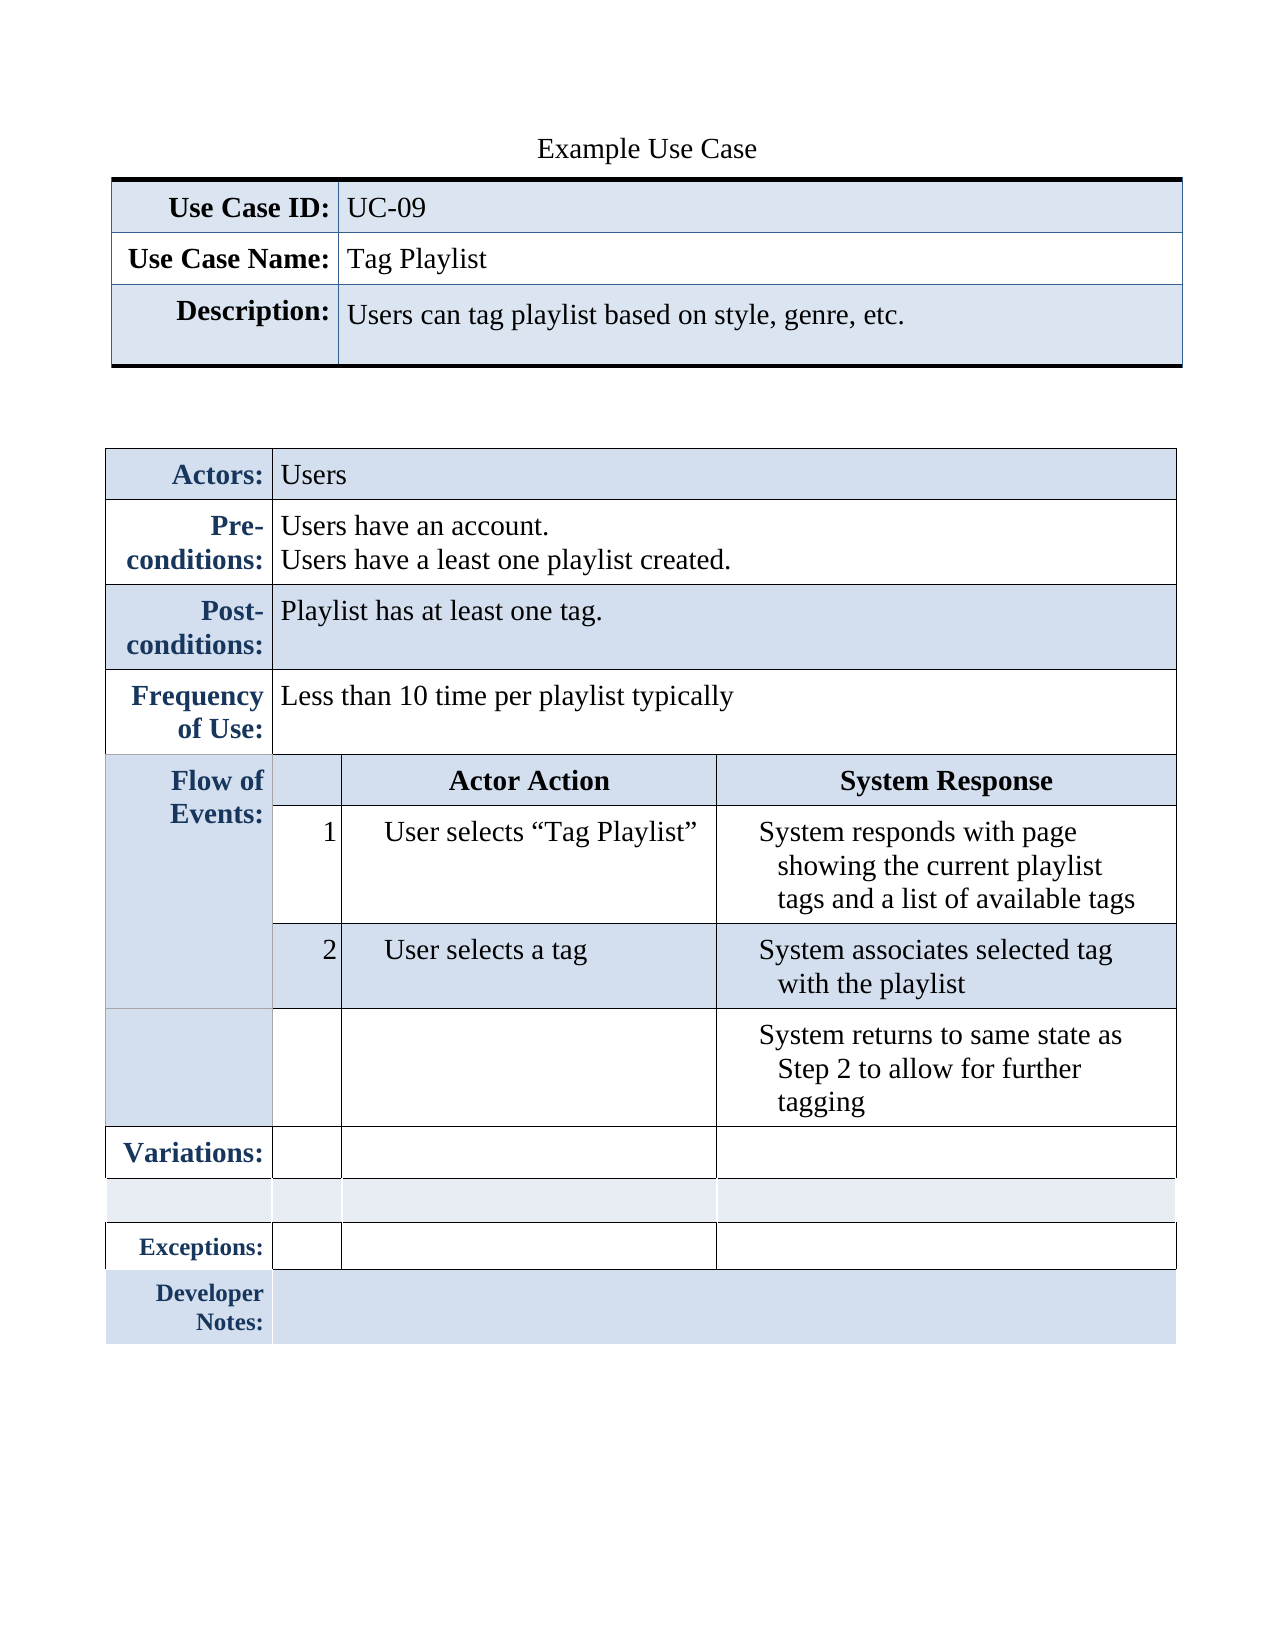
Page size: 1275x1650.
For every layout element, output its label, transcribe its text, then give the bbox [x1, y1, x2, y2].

table_cell Description: [112, 285, 338, 364]
table_cell Exceptions: [106, 1223, 272, 1269]
table_cell Post-conditions: [106, 585, 272, 669]
table_cell Frequency of Use: [106, 670, 272, 753]
table_cell Users can tag playlist based on style, genre, etc. [339, 285, 1182, 364]
table_cell Developer Notes: [106, 1270, 272, 1344]
table_cell [107, 1179, 271, 1222]
text Example Use Case [94, 131, 1200, 165]
table_cell Playlist has at least one tag. [273, 585, 1176, 669]
table_header Users [273, 449, 1176, 499]
table_cell Tag Playlist [339, 233, 1182, 283]
table_cell [342, 1127, 716, 1177]
table_cell Variations: [106, 1127, 272, 1177]
table_header Actors: [106, 449, 272, 499]
table_cell 2 [273, 924, 341, 1008]
table_cell Less than 10 time per playlist typically [273, 670, 1176, 753]
table_cell [717, 1127, 1176, 1177]
table_cell System responds with page showing the current playlist tags and a list of available tags [717, 806, 1176, 923]
table_cell Use Case Name: [112, 233, 338, 283]
table_cell User selects “Tag Playlist” [342, 806, 716, 923]
table_cell System returns to same state as Step 2 to allow for further tagging [717, 1009, 1176, 1126]
table_cell [273, 1179, 341, 1222]
table_cell Flow of Events: [106, 755, 272, 1008]
table_cell 1 [273, 806, 341, 923]
table_cell System associates selected tag with the playlist [717, 924, 1176, 1008]
table_cell [273, 1127, 341, 1177]
table_cell [342, 1223, 716, 1269]
table_cell [718, 1179, 1175, 1222]
table_cell [273, 1223, 341, 1269]
table_cell [343, 1179, 716, 1222]
table_cell [273, 1009, 341, 1126]
table_cell [273, 1270, 1176, 1344]
table_cell [717, 1223, 1176, 1269]
table_cell System Response [717, 755, 1176, 805]
table_cell Actor Action [342, 755, 716, 805]
table_cell Users have an account. Users have a least one playlist created. [273, 500, 1176, 584]
table_cell Pre-conditions: [106, 500, 272, 584]
table_header UC-09 [339, 182, 1182, 232]
table_cell [273, 755, 341, 805]
table_cell User selects a tag [342, 924, 716, 1008]
table_cell [342, 1009, 716, 1126]
table_header Use Case ID: [112, 182, 338, 232]
table_cell [106, 1009, 272, 1126]
